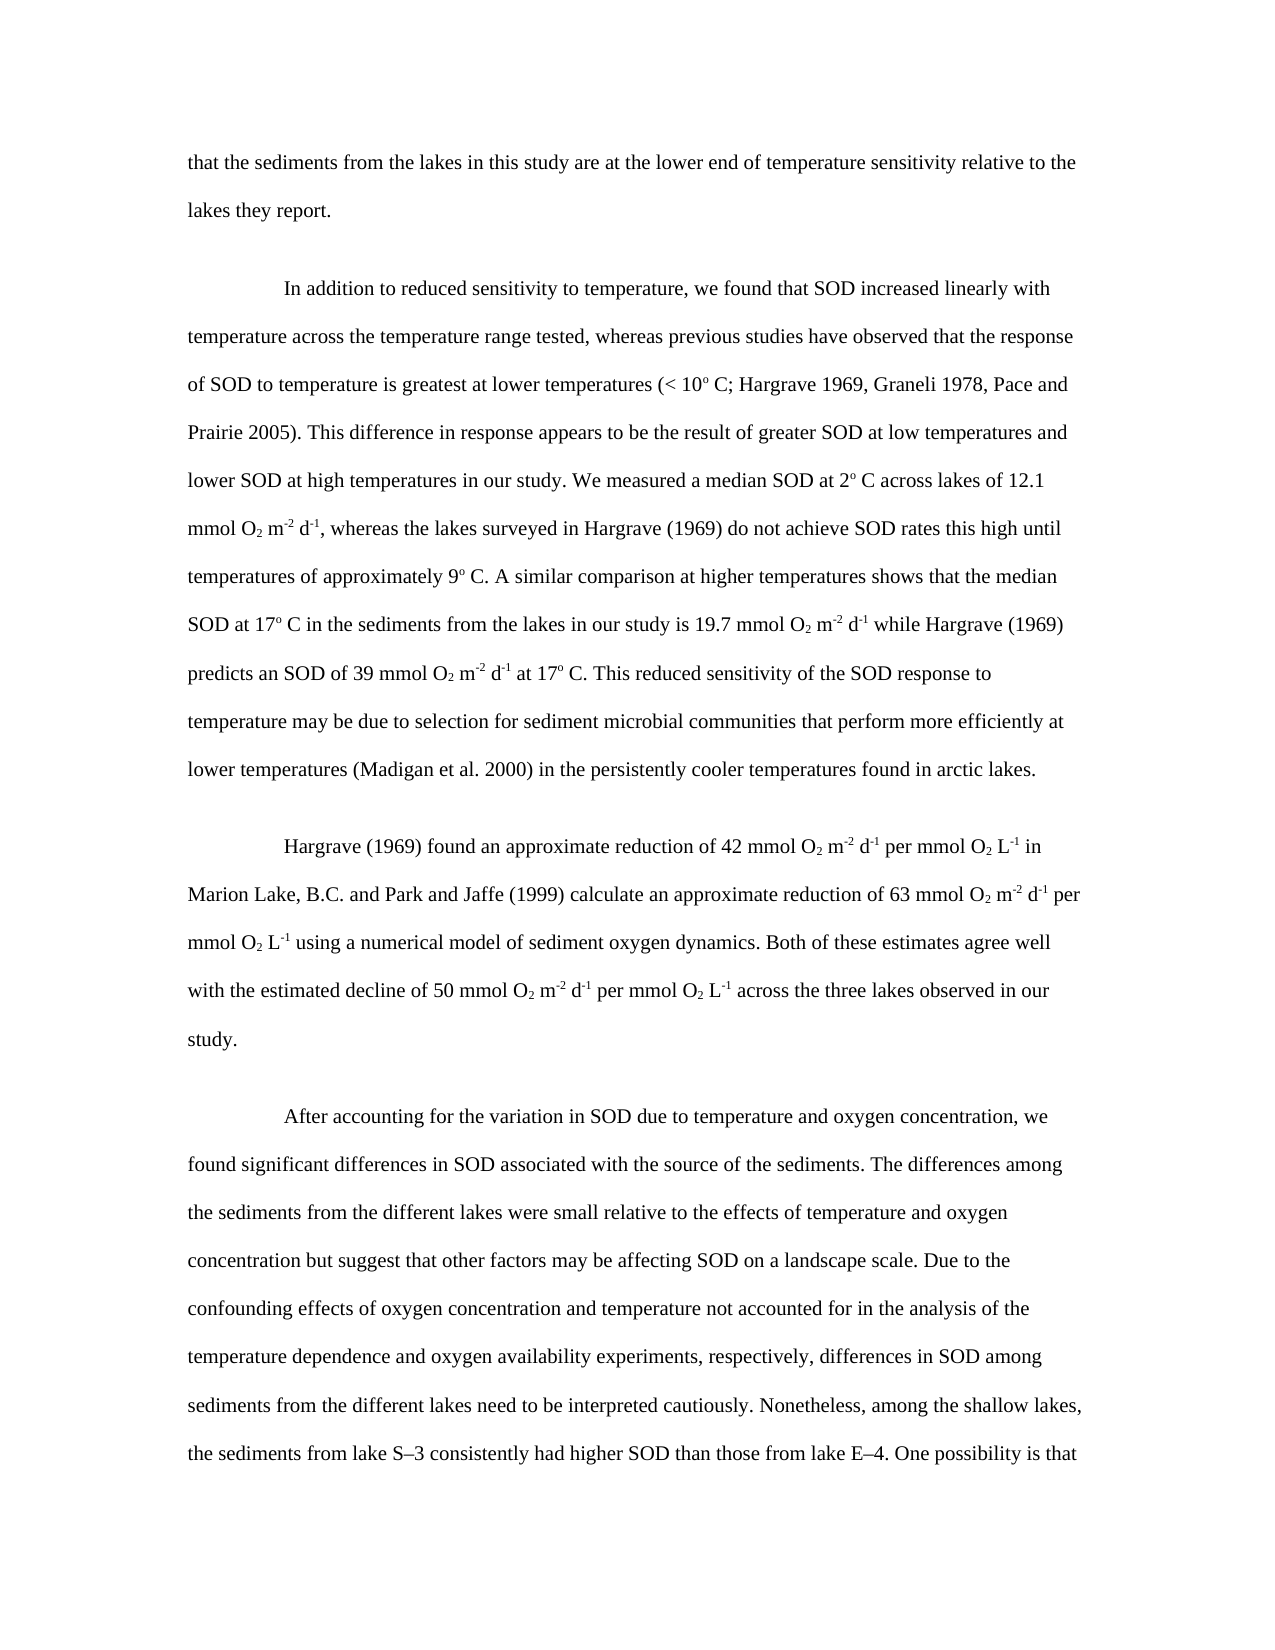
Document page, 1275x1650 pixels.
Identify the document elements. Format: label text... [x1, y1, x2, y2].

text In addition to reduced sensitivity to temperature, we found that SOD increased linearly with temperature across the temperature range tested, whereas previous studies have observed that the response of SOD to temperature is greatest at lower temperatures (< 10o C; Hargrave 1969, Graneli 1978, Pace and Prairie 2005). This difference in response appears to be the result of greater SOD at low temperatures and lower SOD at high temperatures in our study. We measured a median SOD at 2o C across lakes of 12.1 mmol O2 m-2 d-1, whereas the lakes surveyed in Hargrave (1969) do not achieve SOD rates this high until temperatures of approximately 9o C. A similar comparison at higher temperatures shows that the median SOD at 17o C in the sediments from the lakes in our study is 19.7 mmol O2 m-2 d-1 while Hargrave (1969) predicts an SOD of 39 mmol O2 m-2 d-1 at 17o C. This reduced sensitivity of the SOD response to temperature may be due to selection for sediment microbial communities that perform more efficiently at lower temperatures (Madigan et al. 2000) in the persistently cooler temperatures found in arctic lakes. [187, 275, 1087, 781]
text Hargrave (1969) found an approximate reduction of 42 mmol O2 m-2 d-1 per mmol O2 L-1 in Marion Lake, B.C. and Park and Jaffe (1999) calculate an approximate reduction of 63 mmol O2 m-2 d-1 per mmol O2 L-1 using a numerical model of sediment oxygen dynamics. Both of these estimates agree well with the estimated decline of 50 mmol O2 m-2 d-1 per mmol O2 L-1 across the three lakes observed in our study. [187, 834, 1087, 1051]
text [187, 1104, 1087, 1465]
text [187, 150, 1087, 222]
